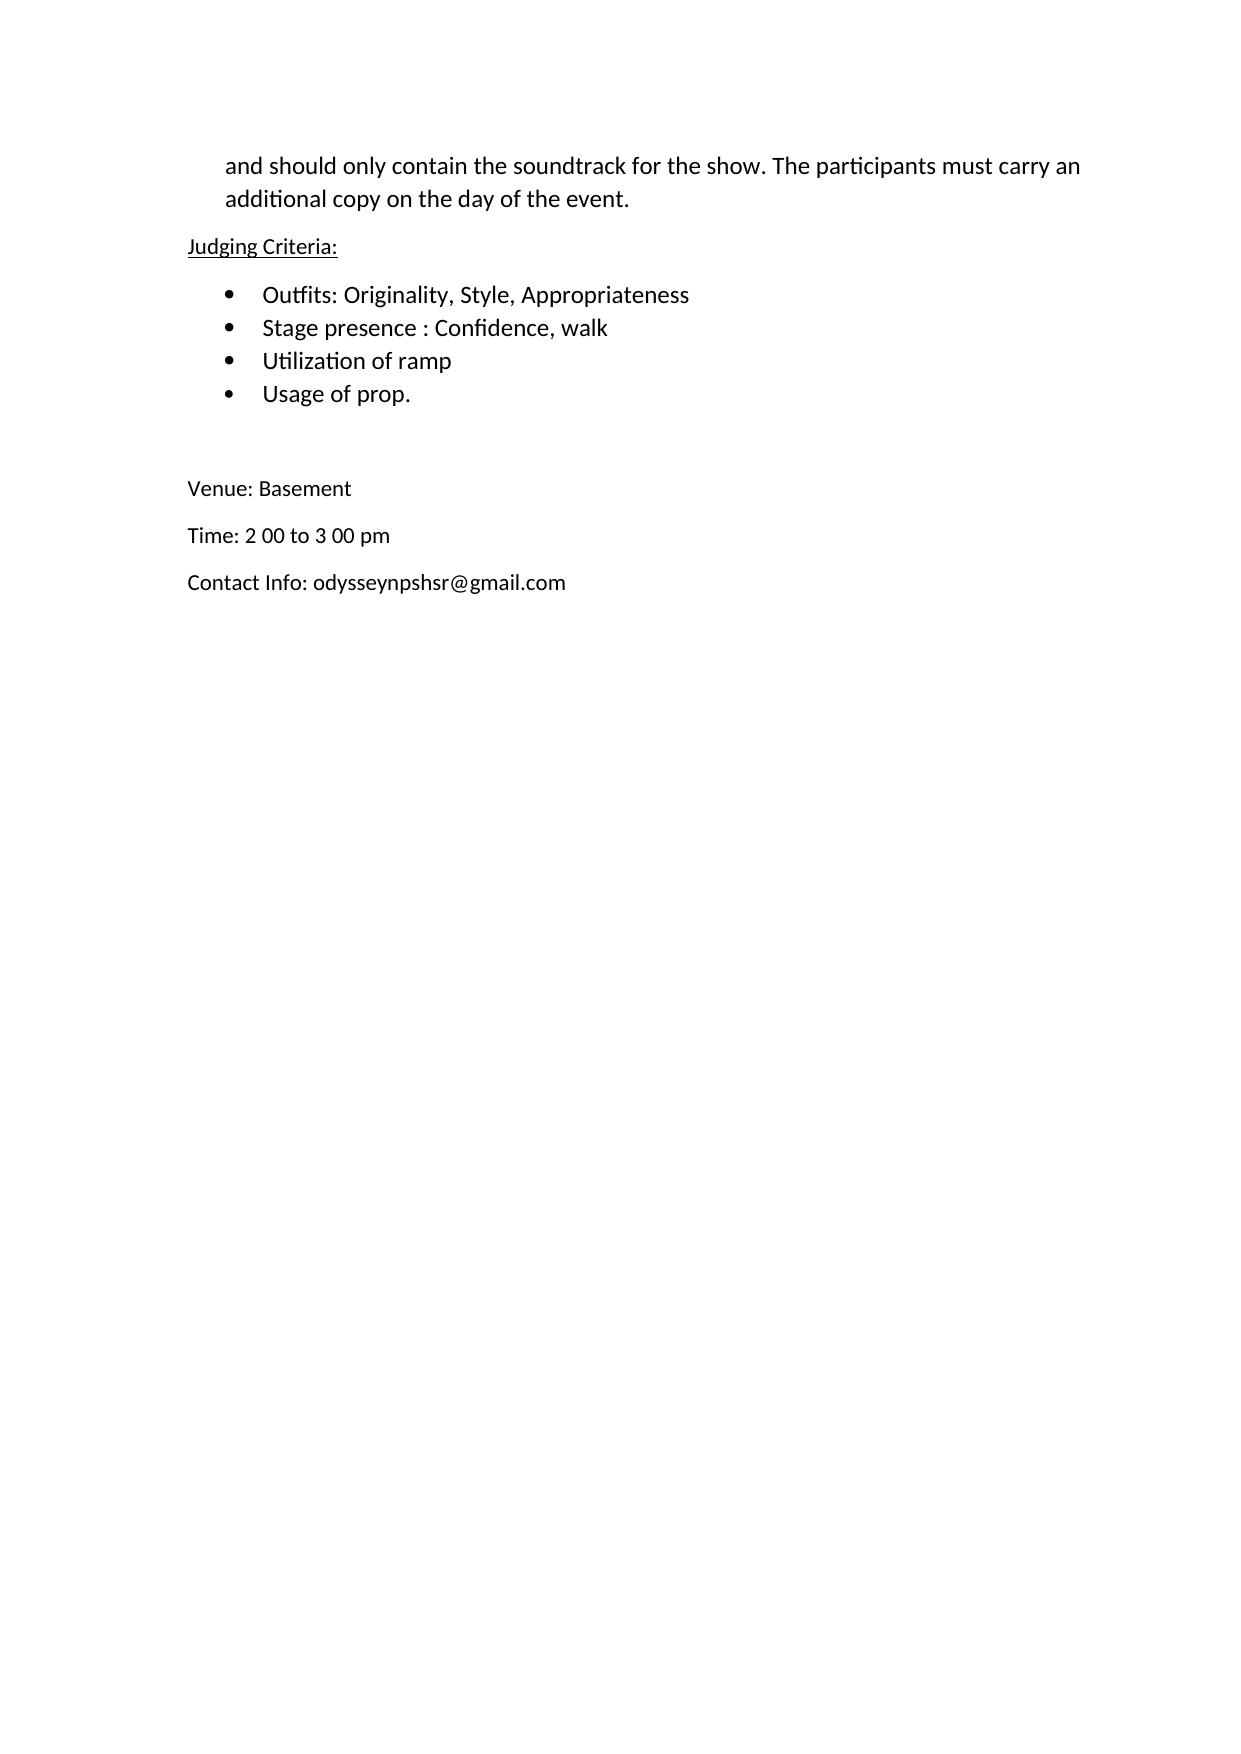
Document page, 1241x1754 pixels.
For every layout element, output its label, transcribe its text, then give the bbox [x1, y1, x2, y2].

text Venue: Basement [187, 474, 1090, 503]
text Time: 2 00 to 3 00 pm [187, 521, 1090, 549]
list Outfits: Originality, Style, Appropriateness [225, 279, 1090, 310]
list Utilization of ramp [225, 345, 1090, 376]
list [187, 150, 1090, 213]
list Stage presence : Confidence, walk [225, 312, 1090, 343]
text Judging Criteria: [187, 232, 1090, 261]
list Usage of prop. [225, 378, 1090, 409]
text Contact Info: odysseynpshsr@gmail.com [187, 568, 1090, 596]
